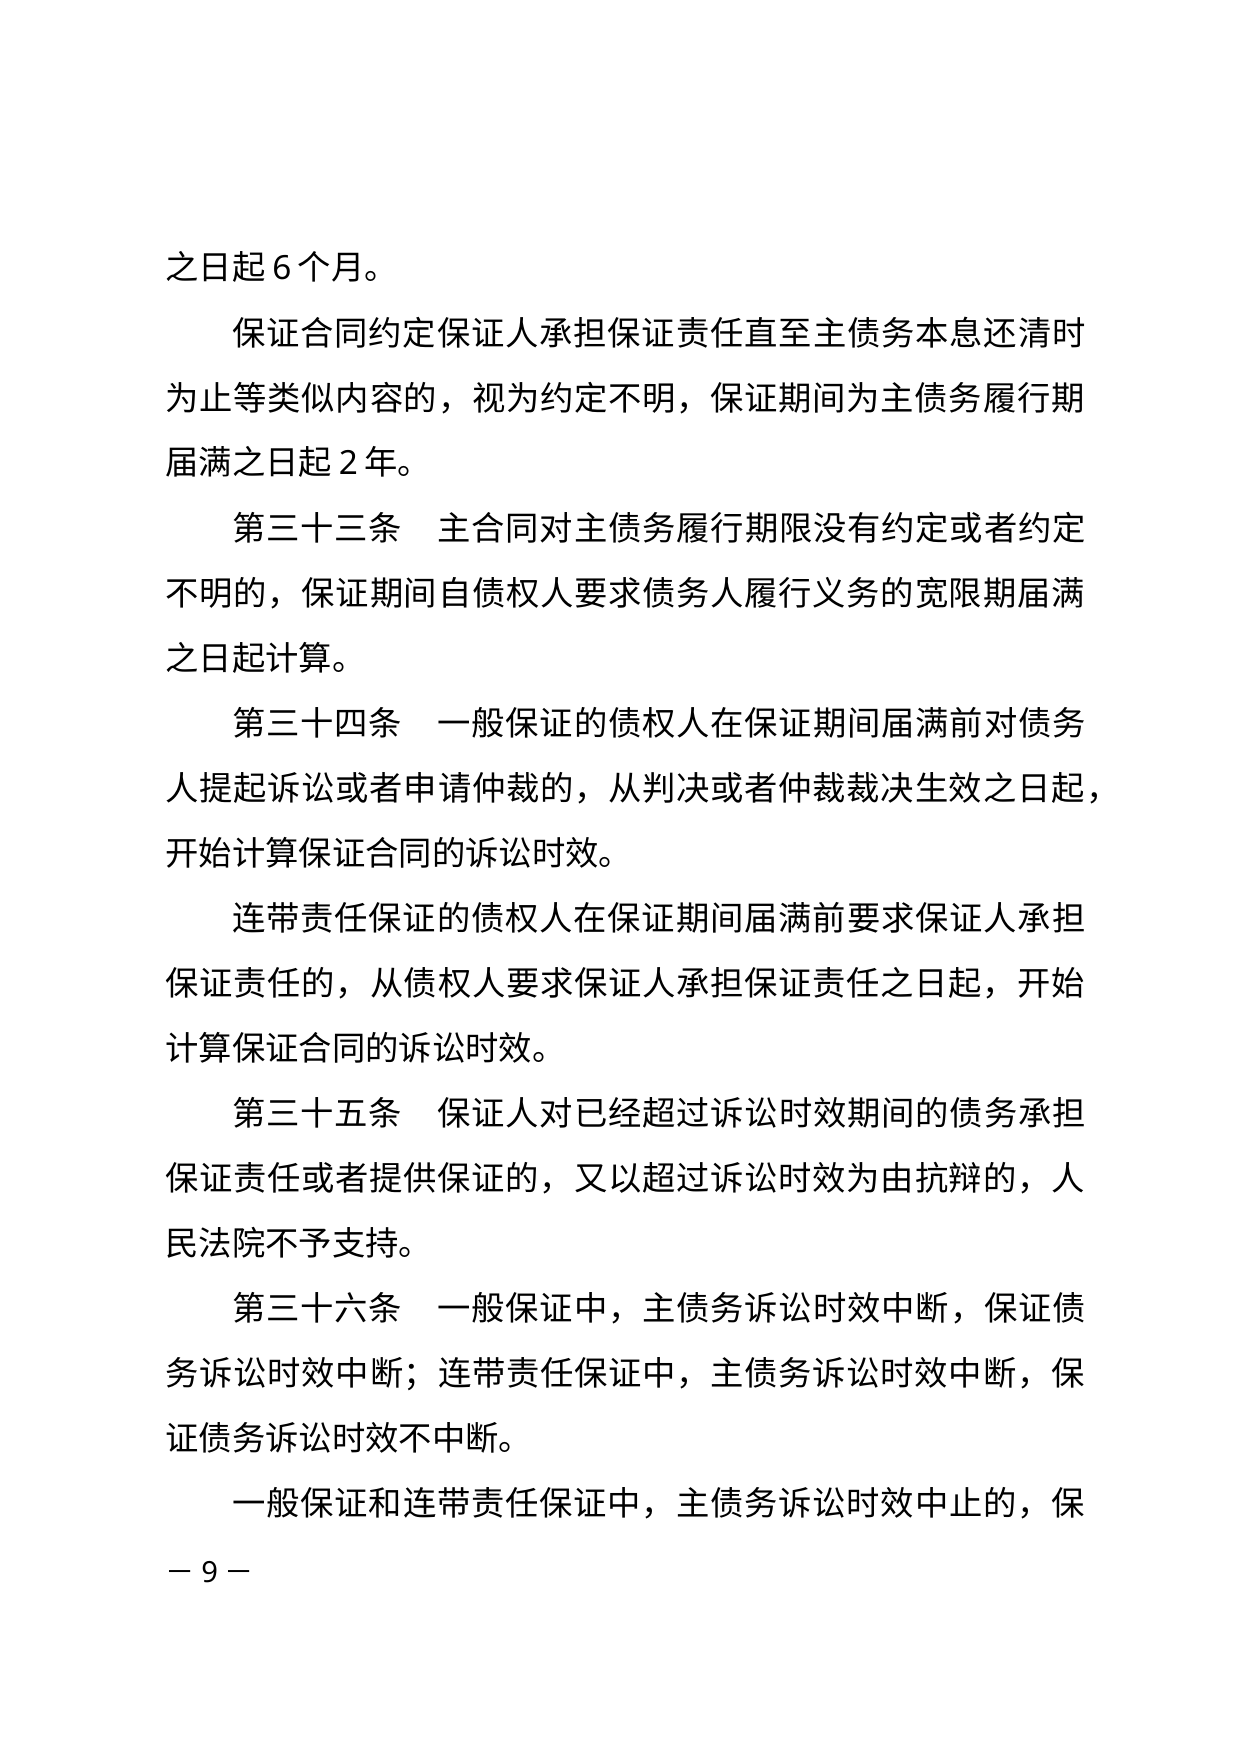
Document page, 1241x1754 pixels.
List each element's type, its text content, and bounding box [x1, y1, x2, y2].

text 第三十五条 保证人对已经超过诉讼时效期间的债务承担保证责任或者提供保证的，又以超过诉讼时效为由抗辩的，人民法院不予支持。 [165, 1078, 1087, 1273]
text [165, 233, 1087, 298]
text 第三十六条 一般保证中，主债务诉讼时效中断，保证债务诉讼时效中断；连带责任保证中，主债务诉讼时效中断，保证债务诉讼时效不中断。 [165, 1273, 1087, 1468]
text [165, 1468, 1087, 1533]
text 保证合同约定保证人承担保证责任直至主债务本息还清时为止等类似内容的，视为约定不明，保证期间为主债务履行期届满之日起2年。 [165, 298, 1087, 493]
text 连带责任保证的债权人在保证期间届满前要求保证人承担保证责任的，从债权人要求保证人承担保证责任之日起，开始计算保证合同的诉讼时效。 [165, 883, 1087, 1078]
text 第三十四条 一般保证的债权人在保证期间届满前对债务人提起诉讼或者申请仲裁的，从判决或者仲裁裁决生效之日起，开始计算保证合同的诉讼时效。 [165, 688, 1087, 883]
text 第三十三条 主合同对主债务履行期限没有约定或者约定不明的，保证期间自债权人要求债务人履行义务的宽限期届满之日起计算。 [165, 493, 1087, 688]
